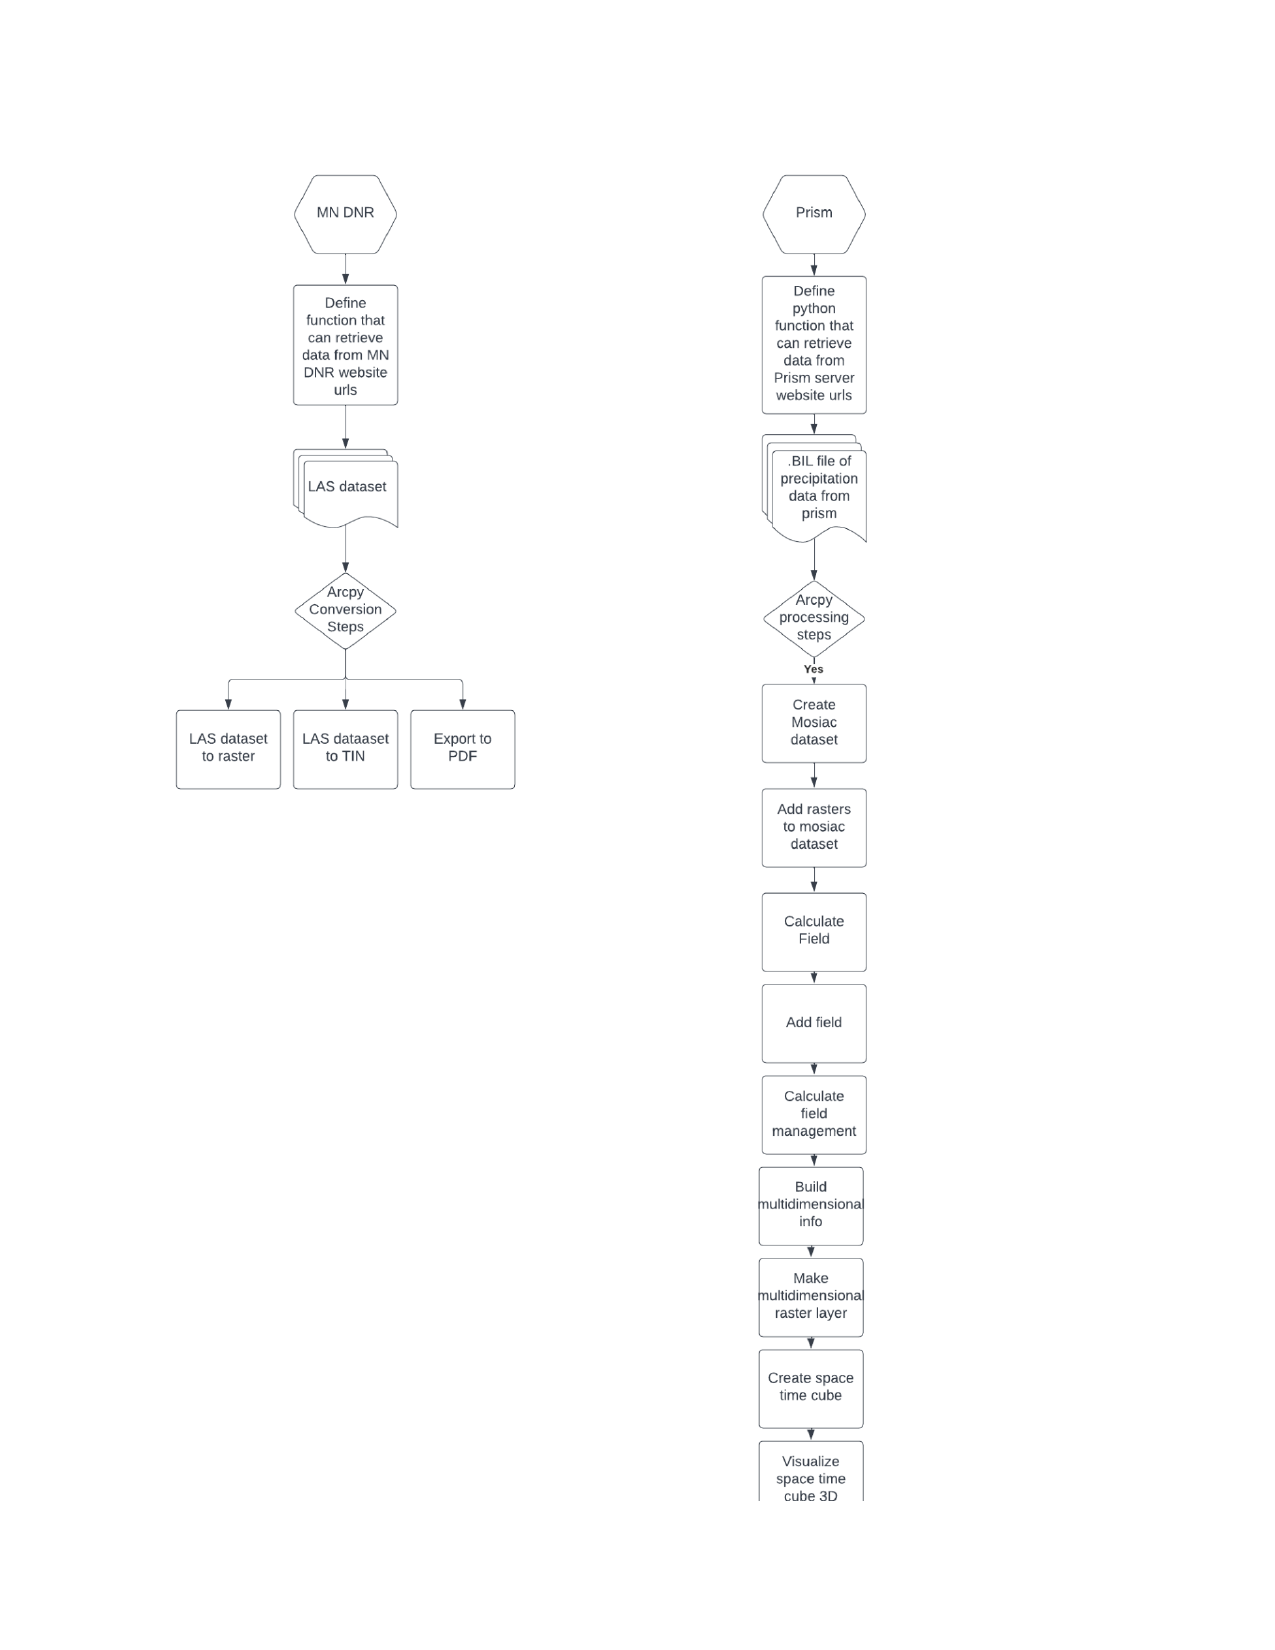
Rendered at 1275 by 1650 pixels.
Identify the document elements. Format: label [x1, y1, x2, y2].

picture [150, 150, 892, 1501]
